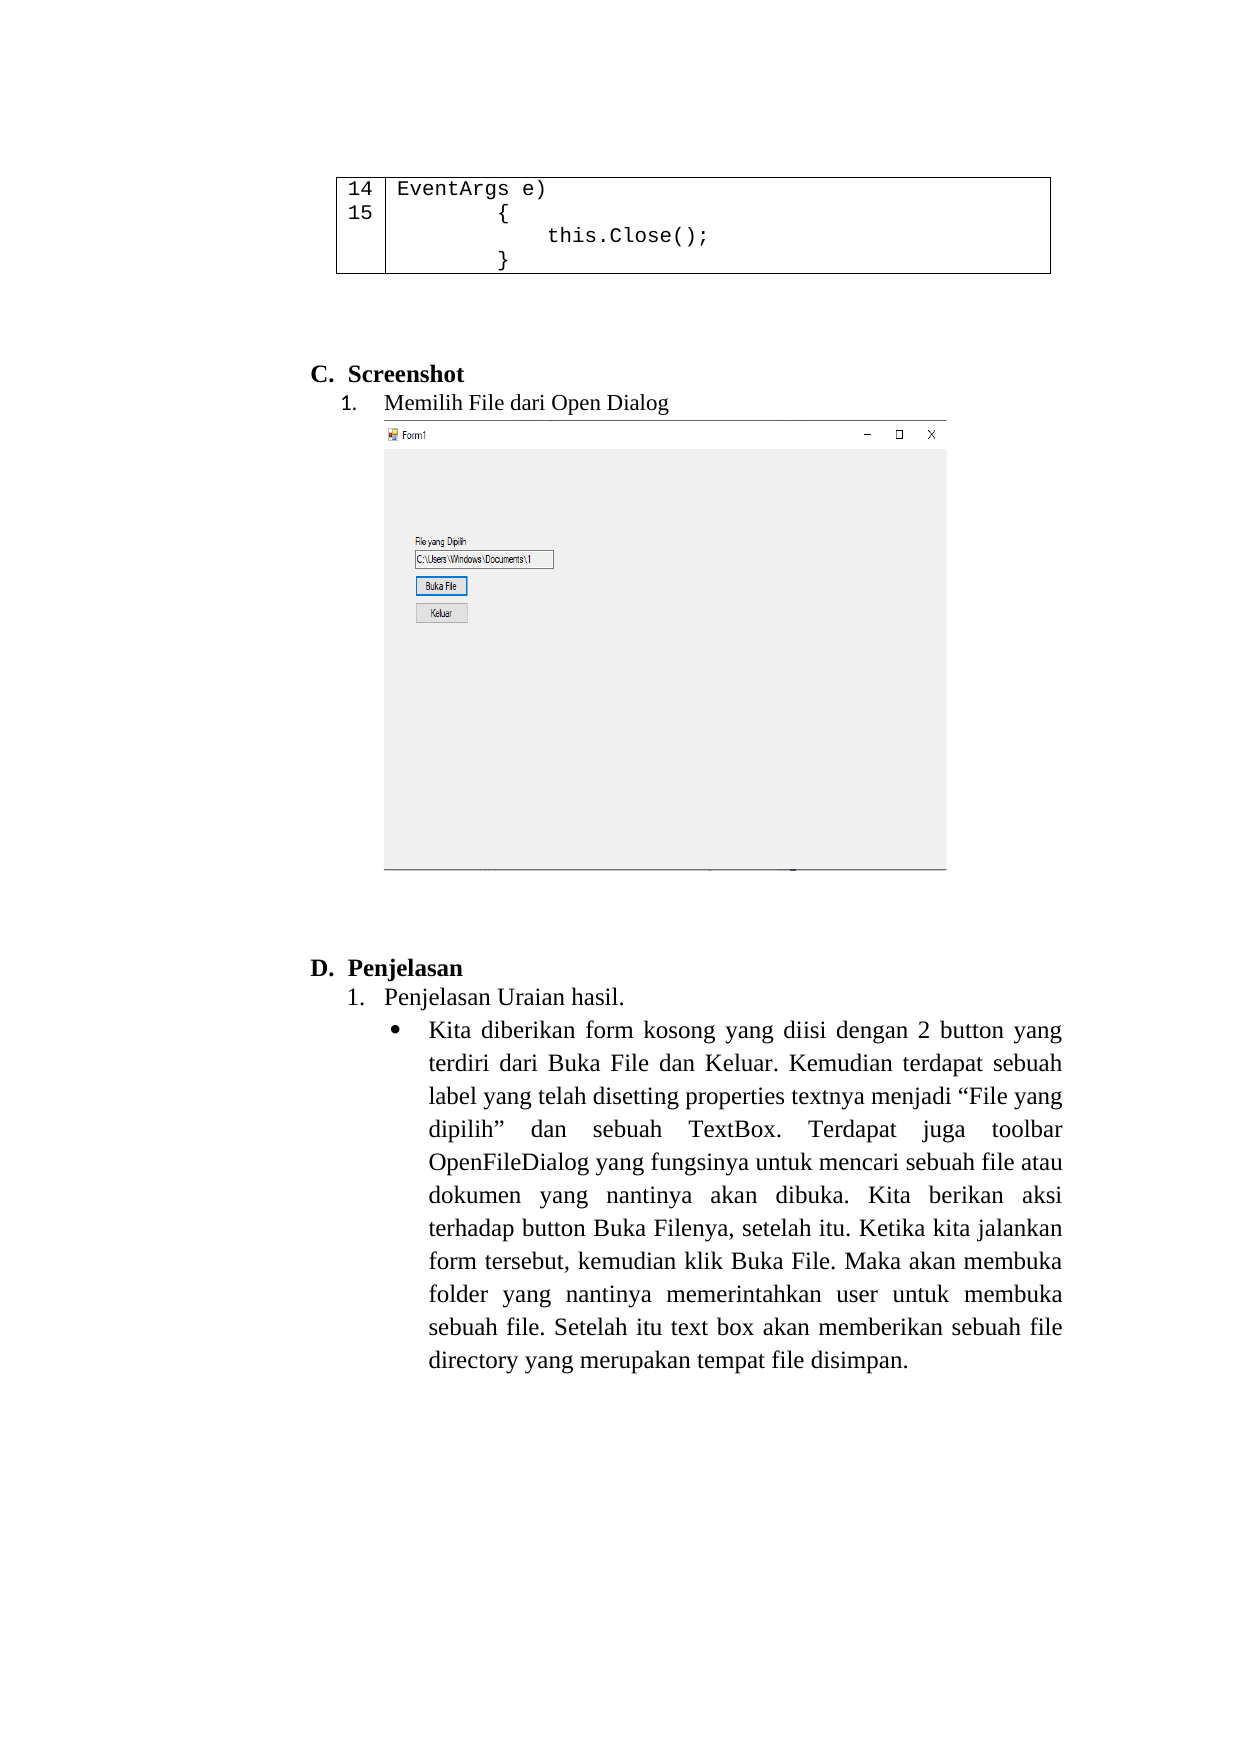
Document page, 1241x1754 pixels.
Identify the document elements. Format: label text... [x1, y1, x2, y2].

list Memilih File dari Open Dialog [340, 388, 1063, 416]
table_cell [337, 178, 385, 273]
subtitle Screenshot [310, 359, 1063, 388]
picture [383, 420, 947, 871]
list Penjelasan Uraian hasil. [346, 982, 1063, 1011]
subtitle Penjelasan [310, 953, 1063, 982]
list Kita diberikan form kosong yang diisi dengan 2 button yang terdiri dari Buka File dan Keluar. Kemudian terdapat sebuah label yang telah disetting properties textnya menjadi “File yang dipilih” dan sebuah TextBox. Terdapat juga toolbar OpenFileDialog yang fungsinya untuk mencari sebuah file atau dokumen yang nantinya akan dibuka. Kita berikan aksi terhadap button Buka Filenya, setelah itu. Ketika kita jalankan form tersebut, kemudian klik Buka File. Maka akan membuka folder yang nantinya memerintahkan user untuk membuka sebuah file. Setelah itu text box akan memberikan sebuah file directory yang merupakan tempat file disimpan. [391, 1015, 1063, 1374]
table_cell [386, 178, 1050, 273]
